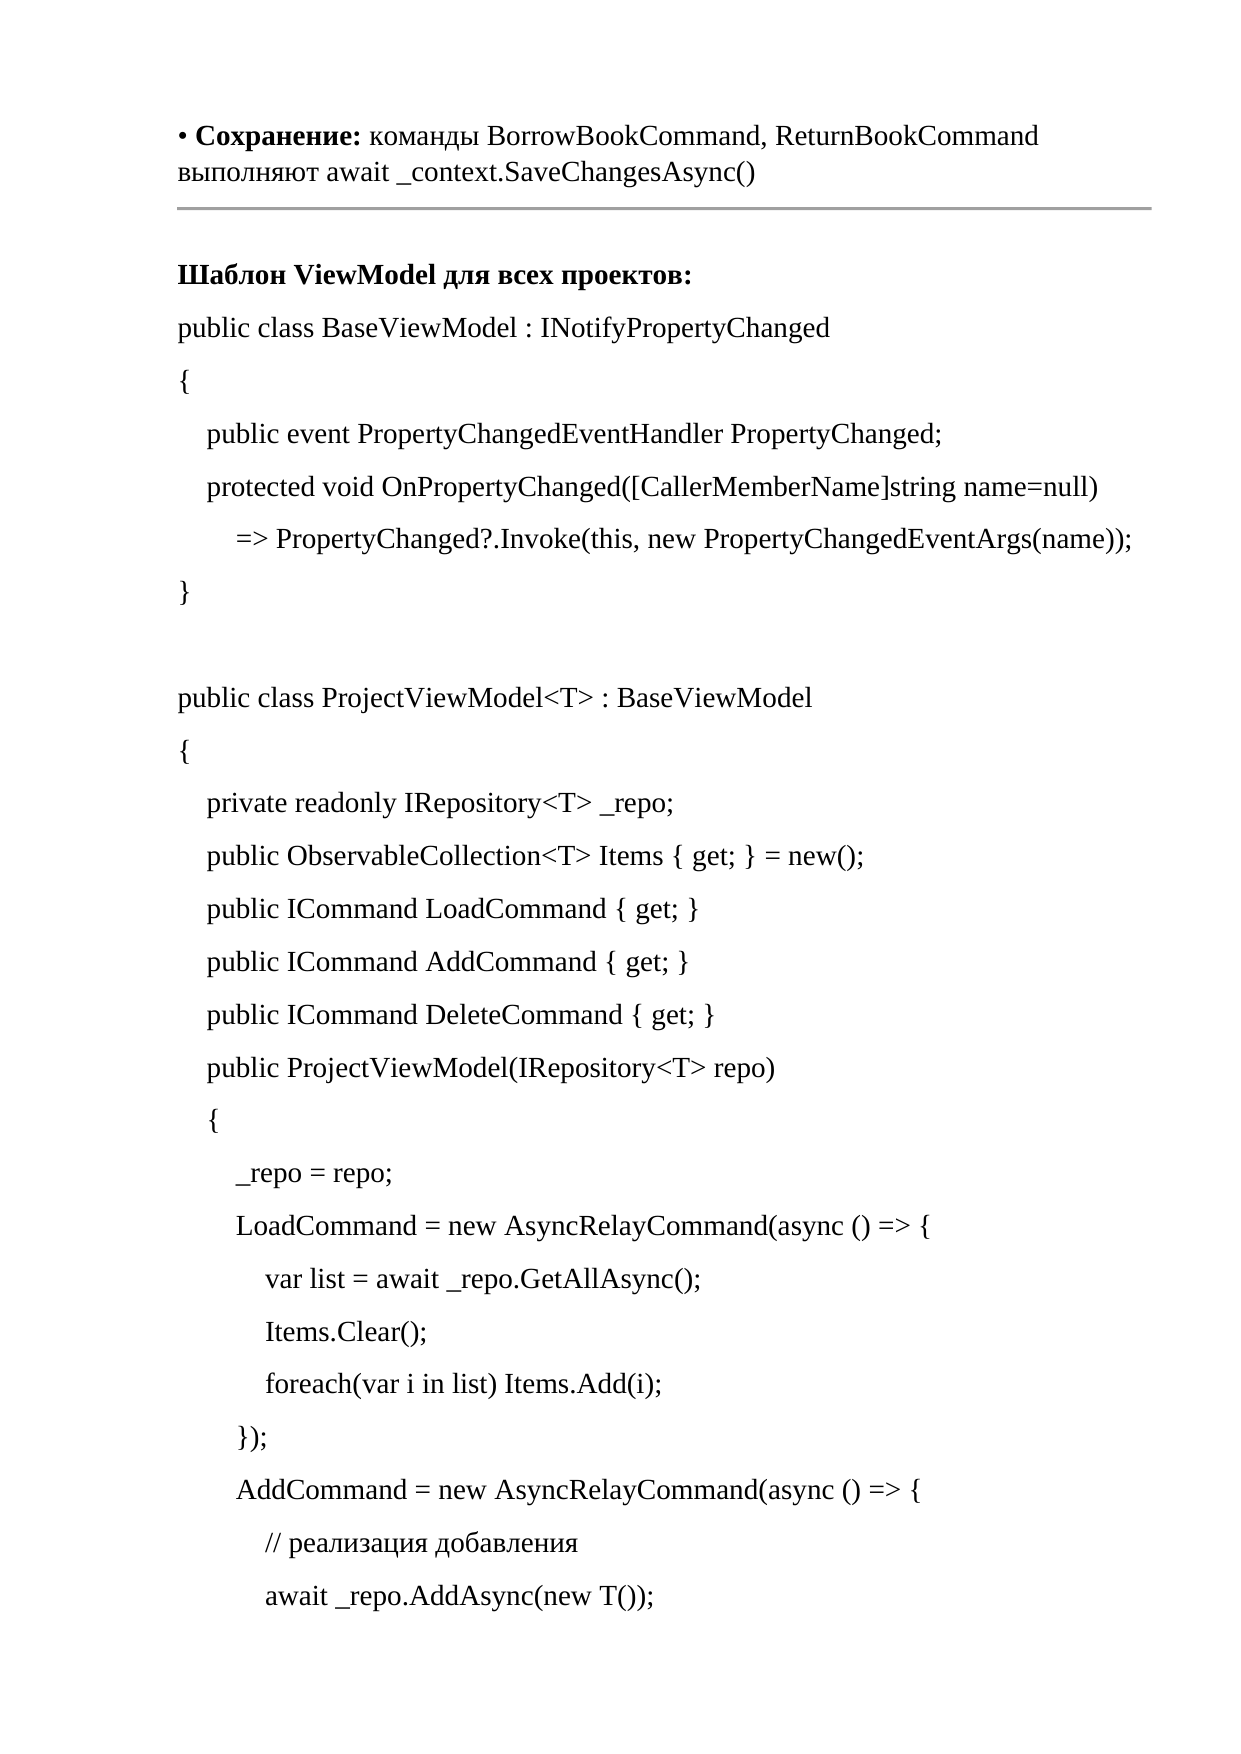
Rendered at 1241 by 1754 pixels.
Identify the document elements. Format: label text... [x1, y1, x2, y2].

text public class BaseViewModel : INotifyPropertyChanged [177, 310, 1152, 344]
text { [177, 1102, 1152, 1136]
text await _repo.AddAsync(new T()); [177, 1578, 1152, 1611]
text AddCommand = new AsyncRelayCommand(async () => { [177, 1472, 1152, 1506]
text public ICommand LoadCommand { get; } [177, 891, 1152, 925]
text var list = await _repo.GetAllAsync(); [177, 1261, 1152, 1294]
text foreach(var i in list) Items.Add(i); [177, 1367, 1152, 1400]
text public ICommand DeleteCommand { get; } [177, 997, 1152, 1030]
text public class ProjectViewModel<T> : BaseViewModel [177, 680, 1152, 713]
text public ProjectViewModel(IRepository<T> repo) [177, 1050, 1152, 1083]
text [177, 118, 1152, 188]
text Шаблон ViewModel для всех проектов: [177, 257, 1152, 291]
text public ICommand AddCommand { get; } [177, 944, 1152, 978]
text Items.Clear(); [177, 1314, 1152, 1347]
text } [177, 574, 1152, 608]
text protected void OnPropertyChanged([CallerMemberName]string name=null) [177, 469, 1152, 502]
text private readonly IRepository<T> _repo; [177, 786, 1152, 819]
text }); [177, 1419, 1152, 1453]
text { [177, 363, 1152, 397]
text public ObservableCollection<T> Items { get; } = new(); [177, 838, 1152, 872]
text { [177, 733, 1152, 766]
text => PropertyChanged?.Invoke(this, new PropertyChangedEventArgs(name)); [177, 522, 1152, 555]
text LoadCommand = new AsyncRelayCommand(async () => { [177, 1208, 1152, 1242]
text // реализация добавления [177, 1525, 1152, 1558]
text public event PropertyChangedEventHandler PropertyChanged; [177, 416, 1152, 449]
text _repo = repo; [177, 1155, 1152, 1189]
